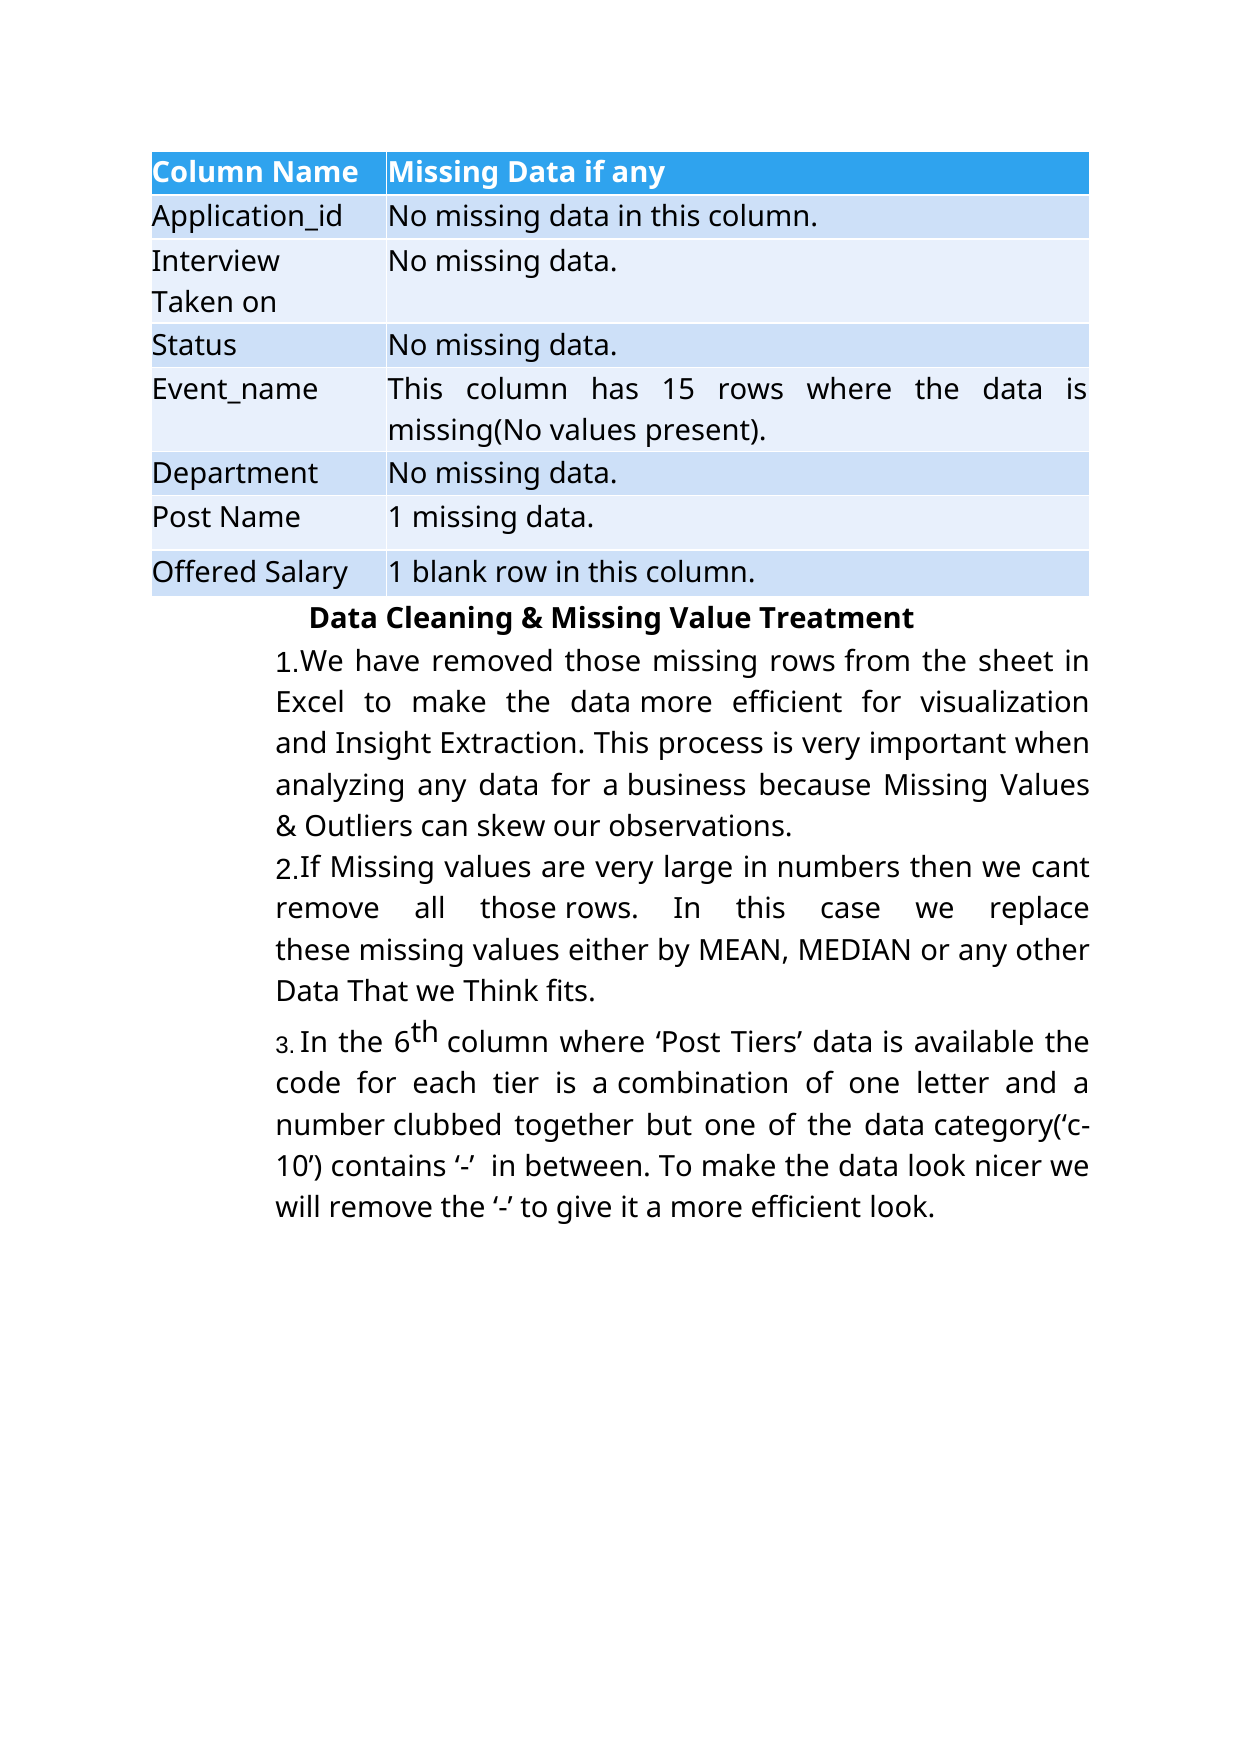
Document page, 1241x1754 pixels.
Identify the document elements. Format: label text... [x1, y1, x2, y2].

list In the 6th column where ‘Post Tiers’ data is available the code for each tier is a combination of one letter and a number clubbed together but one of the data category(‘c-10’) contains ‘-’ in between. To make the data look nicer we will remove the ‘-’ to give it a more efficient look. [275, 1011, 1090, 1227]
table_cell Status​ [152, 324, 386, 367]
table_cell Offered Salary​ [152, 551, 386, 596]
table_cell No missing data.​ [387, 452, 1089, 495]
table_header Missing Data if any​ [387, 152, 1089, 194]
table_cell No missing data in this column.​ [387, 196, 1089, 238]
table_cell Post Name​ [152, 496, 386, 549]
table_cell 1 missing data.​ [387, 496, 1089, 549]
text Data Cleaning & Missing Value Treatment [308, 598, 1090, 640]
table_cell This column has 15 rows where the data is missing(No values present). ​ [387, 368, 1089, 451]
table_cell No missing data.​ [387, 240, 1089, 322]
table_cell Interview Taken on​ [152, 240, 386, 322]
table_cell Application_id​ [152, 196, 386, 238]
table_cell 1 blank row in this column.​ [387, 551, 1089, 596]
table_header Column Name​ [152, 152, 386, 194]
table_cell No missing data.​ [387, 324, 1089, 367]
list If Missing values are very large in numbers then we cant remove all those rows. In this case we replace these missing values either by MEAN, MEDIAN or any other Data That we Think fits.​ [275, 846, 1090, 1011]
table_cell Event_name​ [152, 368, 386, 451]
table_cell Department​ [152, 452, 386, 495]
list We have removed those missing rows from the sheet in Excel to make the data more efficient for visualization and Insight Extraction. This process is very important when analyzing any data for a business because Missing Values & Outliers can skew our observations. ​ [275, 640, 1090, 846]
